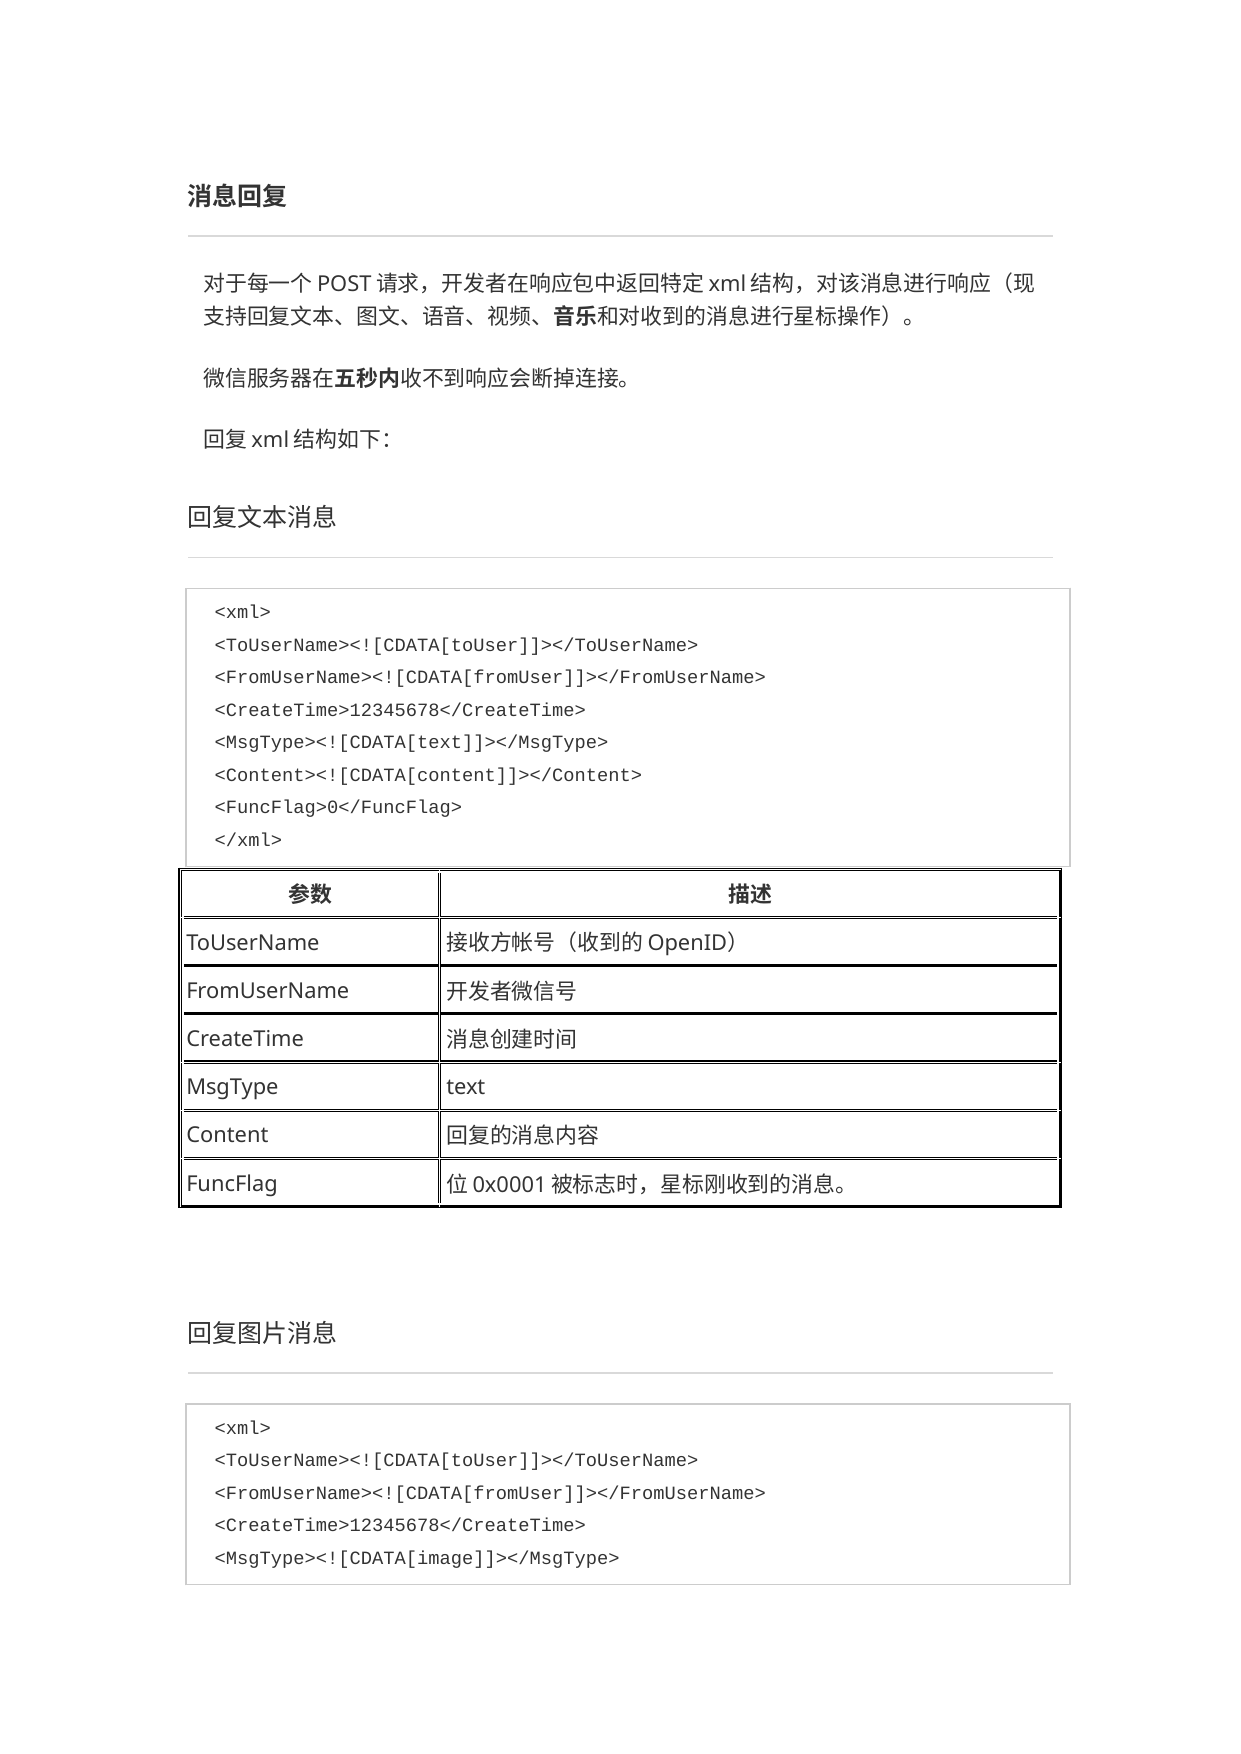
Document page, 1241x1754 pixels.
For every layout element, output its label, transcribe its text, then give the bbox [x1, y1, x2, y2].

text <xml> [187, 589, 1069, 620]
text </xml> [187, 815, 1069, 866]
table_header 参数 [182, 871, 440, 916]
subtitle 回复图片消息 [187, 1299, 1053, 1374]
table_cell CreateTime [182, 1012, 438, 1060]
table_cell MsgType [182, 1060, 438, 1108]
text <ToUserName><![CDATA[toUser]]></ToUserName> [187, 620, 1069, 653]
table_header 描述 [440, 871, 1059, 916]
text <FuncFlag>0</FuncFlag> [187, 783, 1069, 815]
text <FromUserName><![CDATA[fromUser]]></FromUserName> [187, 653, 1069, 685]
table_cell ToUserName [180, 916, 440, 964]
table_cell 开发者微信号 [441, 964, 1059, 1012]
text <ToUserName><![CDATA[toUser]]></ToUserName> [187, 1436, 1069, 1468]
text <CreateTime>12345678</CreateTime> [187, 685, 1069, 718]
table_cell 消息创建时间 [441, 1012, 1059, 1060]
text 回复xml结构如下： [203, 422, 1037, 454]
text <CreateTime>12345678</CreateTime> [187, 1501, 1069, 1533]
text <MsgType><![CDATA[text]]></MsgType> [187, 718, 1069, 750]
text <Content><![CDATA[content]]></Content> [187, 750, 1069, 783]
text 对于每一个POST请求，开发者在响应包中返回特定xml结构，对该消息进行响应（现支持回复文本、图文、语音、视频、音乐和对收到的消息进行星标操作）。 [203, 266, 1037, 331]
table_cell 接收方帐号（收到的OpenID） [440, 916, 1061, 964]
subtitle 消息回复 [187, 162, 1053, 237]
table_cell text [441, 1060, 1060, 1108]
text <FromUserName><![CDATA[fromUser]]></FromUserName> [187, 1468, 1069, 1501]
table_cell 位0x0001被标志时，星标刚收到的消息。 [440, 1157, 1061, 1205]
table_cell FuncFlag [180, 1157, 440, 1205]
text 微信服务器在五秒内收不到响应会断掉连接。 [203, 360, 1037, 393]
subtitle 回复文本消息 [187, 483, 1053, 558]
text <xml> [187, 1405, 1069, 1436]
table_cell 回复的消息内容 [441, 1109, 1060, 1157]
table_cell Content [182, 1109, 438, 1157]
text <MsgType><![CDATA[image]]></MsgType> [187, 1533, 1069, 1584]
table_cell FromUserName [182, 964, 438, 1012]
